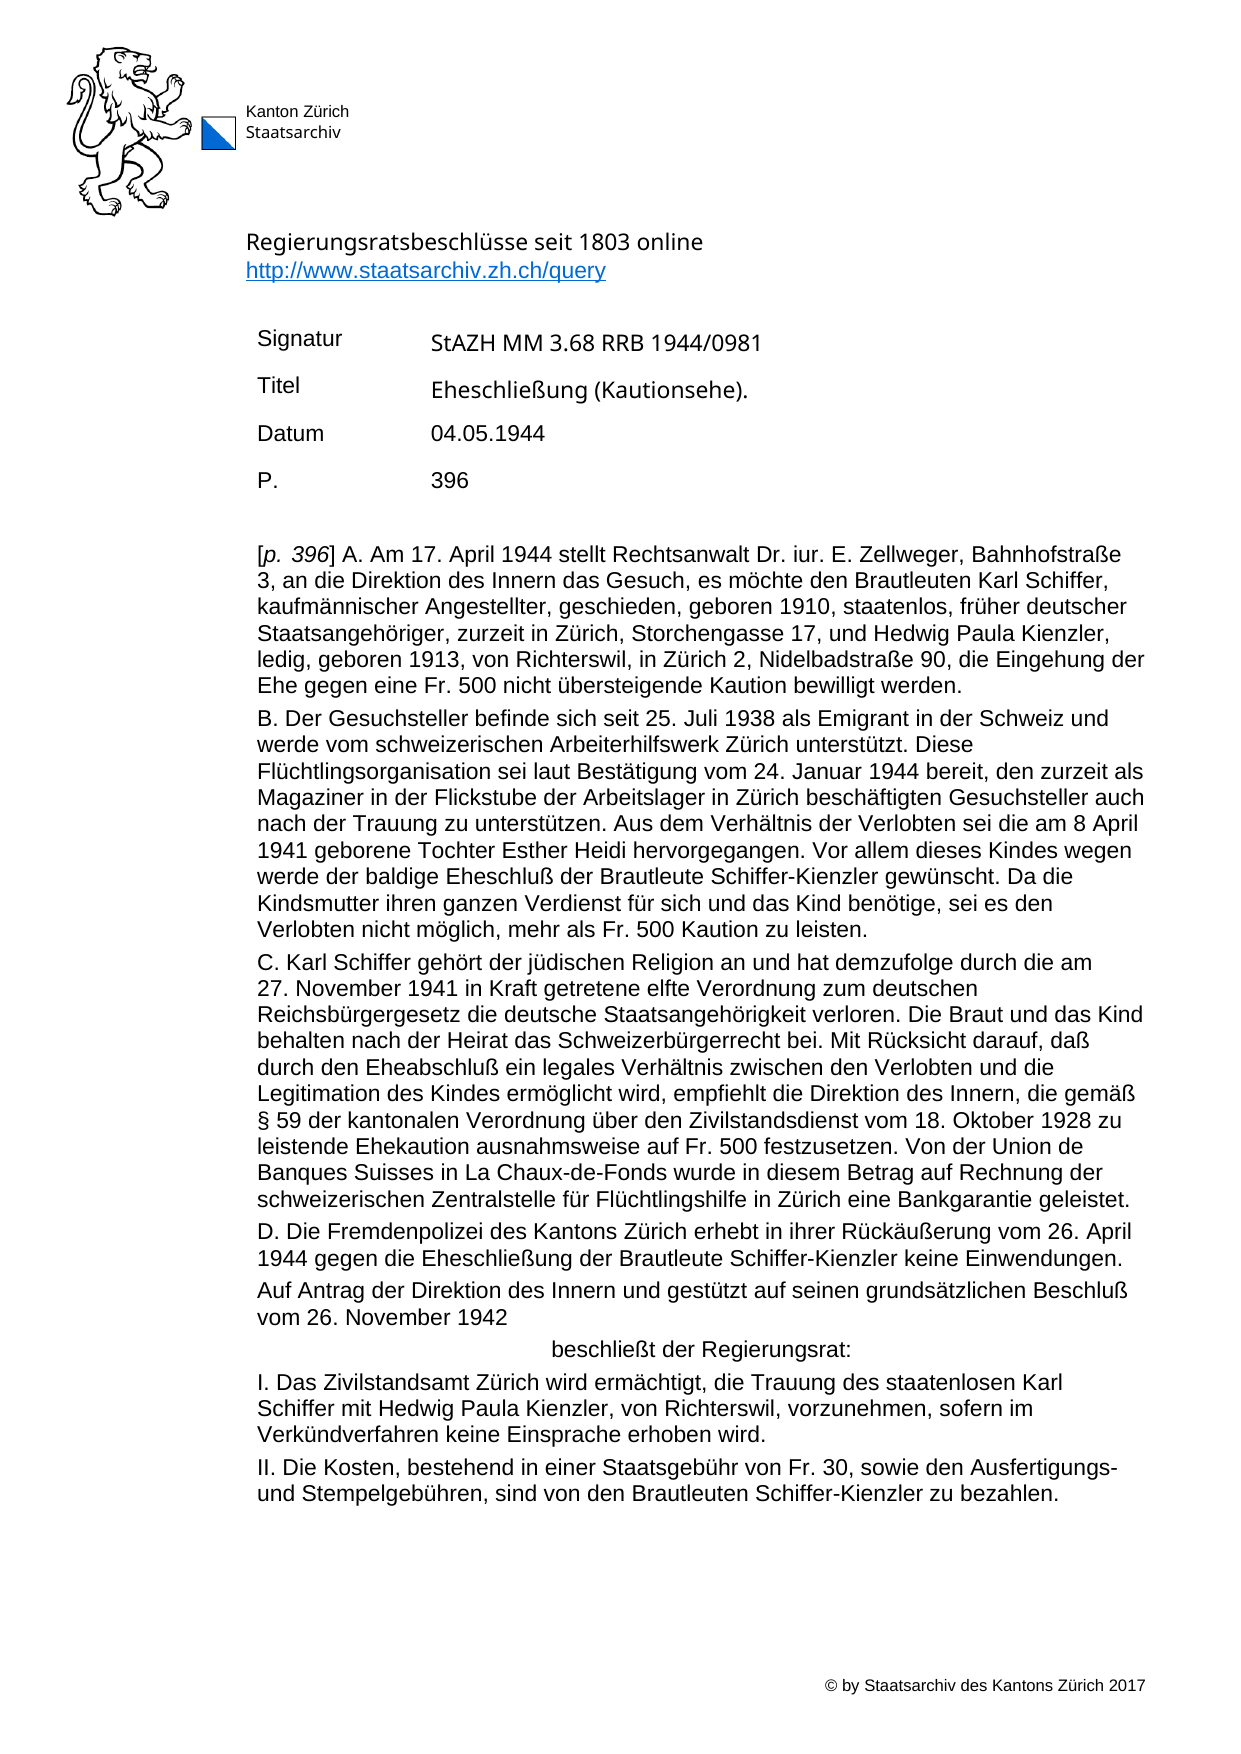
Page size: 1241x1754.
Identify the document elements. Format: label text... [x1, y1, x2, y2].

table_cell Titel [246, 366, 419, 413]
text [p. 396] A. Am 17. April 1944 stellt Rechtsanwalt Dr. iur. E. Zellweger, Bahnhofstraße 3, an die Direktion des Innern das Gesuch, es möchte den Brautleuten Karl Schiffer, kaufmännischer Angestellter, geschieden, geboren 1910, staatenlos, früher deutscher Staatsangehöriger, zurzeit in Zürich, Storchengasse 17, und Hedwig Paula Kienzler, ledig, geboren 1913, von Richterswil, in Zürich 2, Nidelbadstraße 90, die Eingehung der Ehe gegen eine Fr. 500 nicht übersteigende Kaution bewilligt werden. [257, 541, 1146, 699]
table_cell Datum [246, 414, 419, 461]
table_header StAZH MM 3.68 RRB 1944/0981 [419, 319, 1119, 366]
text B. Der Gesuchsteller befinde sich seit 25. Juli 1938 als Emigrant in der Schweiz und werde vom schweizerischen Arbeiterhilfswerk Zürich unterstützt. Diese Flüchtlingsorganisation sei laut Bestätigung vom 24. Januar 1944 bereit, den zurzeit als Magaziner in der Flickstube der Arbeitslager in Zürich beschäftigten Gesuchsteller auch nach der Trauung zu unterstützen. Aus dem Verhältnis der Verlobten sei die am 8 April 1941 geborene Tochter Esther Heidi hervorgegangen. Vor allem dieses Kindes wegen werde der baldige Eheschluß der Brautleute Schiffer-Kienzler gewünscht. Da die Kindsmutter ihren ganzen Verdienst für sich und das Kind benötige, sei es den Verlobten nicht möglich, mehr als Fr. 500 Kaution zu leisten. [257, 705, 1146, 942]
table_cell Eheschließung (Kautionsehe). [419, 366, 1119, 413]
table_cell 396 [419, 461, 1119, 508]
text Auf Antrag der Direktion des Innern und gestützt auf seinen grundsätzlichen Beschluß vom 26. November 1942 [257, 1277, 1146, 1330]
table_header Signatur [246, 319, 419, 366]
picture [59, 44, 196, 222]
text beschließt der Regierungsrat: [257, 1336, 1146, 1362]
table_cell 04.05.1944 [419, 414, 1119, 461]
table_cell P. [246, 461, 419, 508]
text C. Karl Schiffer gehört der jüdischen Religion an und hat demzufolge durch die am 27. November 1941 in Kraft getretene elfte Verordnung zum deutschen Reichsbürgergesetz die deutsche Staatsangehörigkeit verloren. Die Braut und das Kind behalten nach der Heirat das Schweizerbürgerrecht bei. Mit Rücksicht darauf, daß durch den Eheabschluß ein legales Verhältnis zwischen den Verlobten und die Legitimation des Kindes ermöglicht wird, empfiehlt die Direktion des Innern, die gemäß § 59 der kantonalen Verordnung über den Zivilstandsdienst vom 18. Oktober 1928 zu leistende Ehekaution ausnahmsweise auf Fr. 500 festzusetzen. Von der Union de Banques Suisses in La Chaux-de-Fonds wurde in diesem Betrag auf Rechnung der schweizerischen Zentralstelle für Flüchtlingshilfe in Zürich eine Bankgarantie geleistet. [257, 948, 1146, 1212]
text II. Die Kosten, bestehend in einer Staatsgebühr von Fr. 30, sowie den Ausfertigungs- und Stempelgebühren, sind von den Brautleuten Schiffer-Kienzler zu bezahlen. [257, 1454, 1146, 1507]
text I. Das Zivilstandsamt Zürich wird ermächtigt, die Trauung des staatenlosen Karl Schiffer mit Hedwig Paula Kienzler, von Richterswil, vorzunehmen, sofern im Verkündverfahren keine Einsprache erhoben wird. [257, 1369, 1146, 1448]
text D. Die Fremdenpolizei des Kantons Zürich erhebt in ihrer Rückäußerung vom 26. April 1944 gegen die Eheschließung der Brautleute Schiffer-Kienzler keine Einwendungen. [257, 1218, 1146, 1271]
picture [200, 115, 237, 151]
